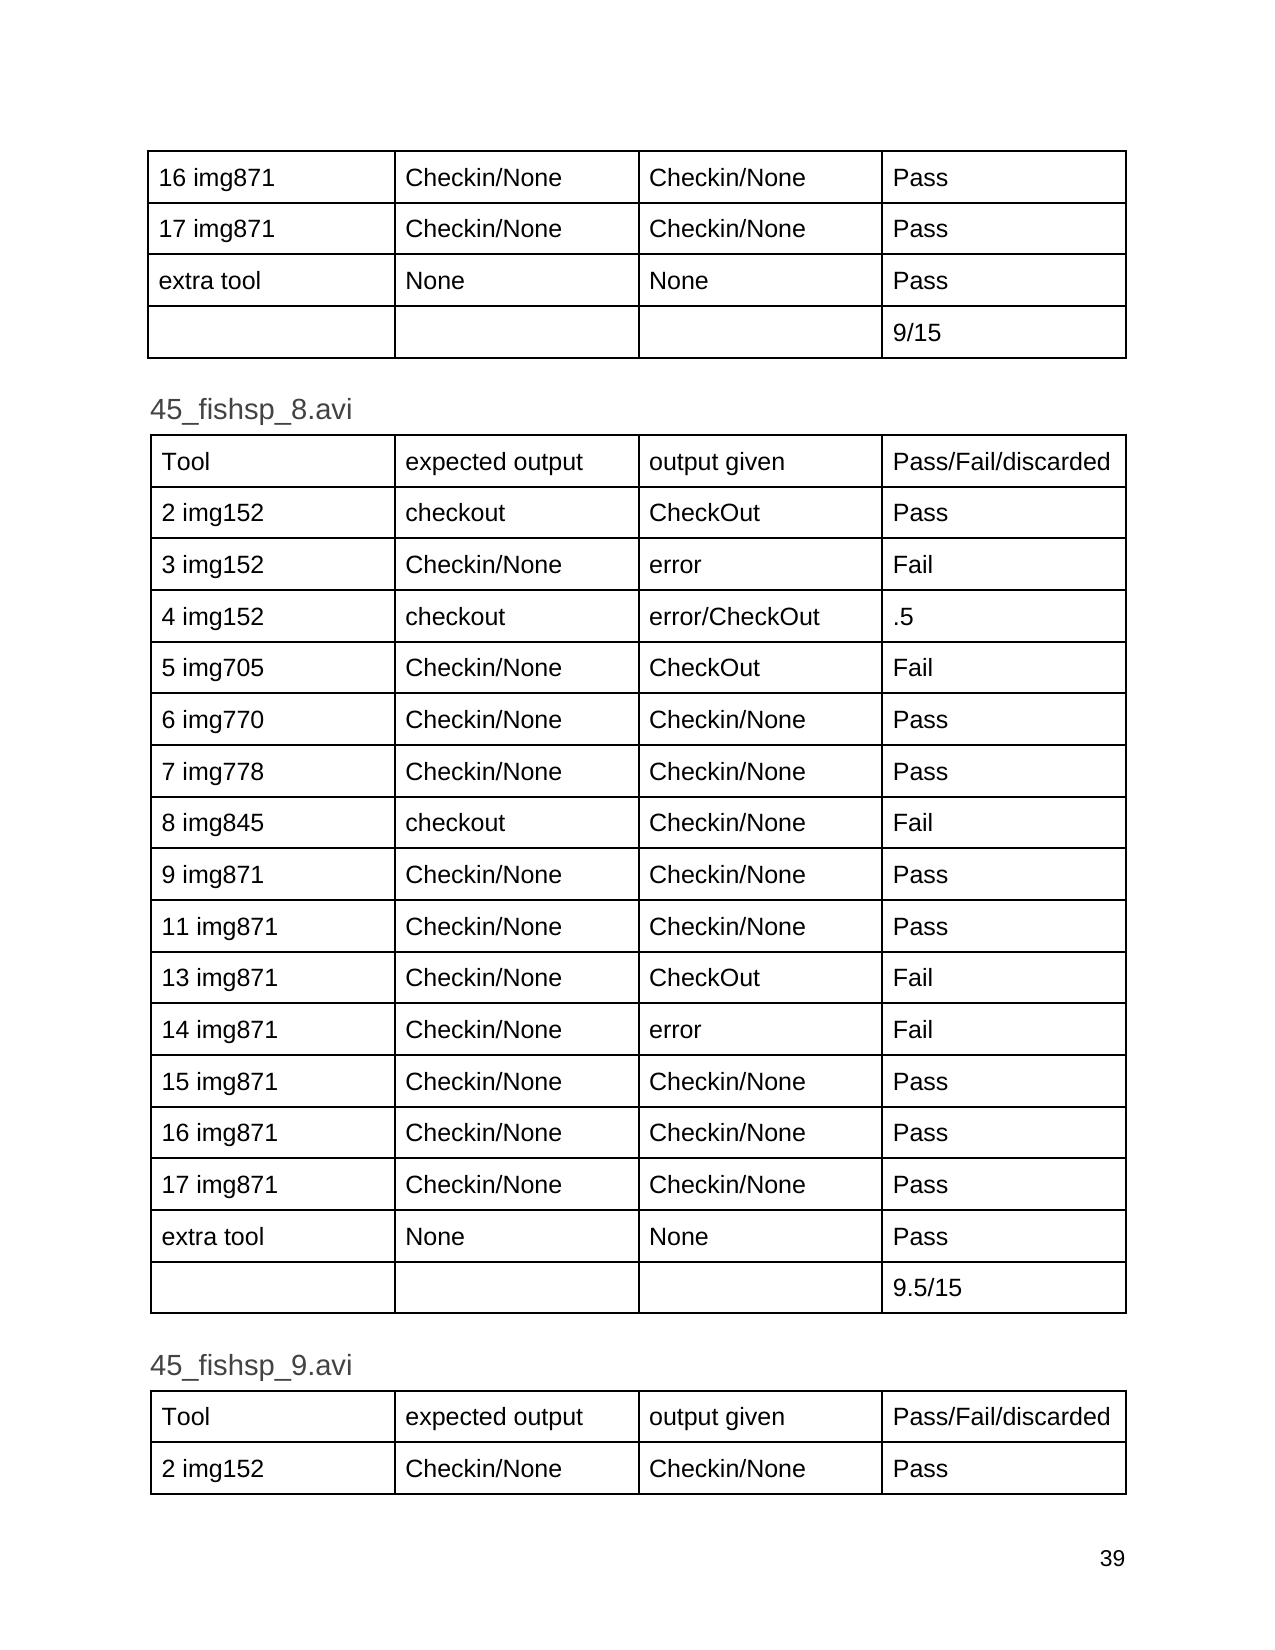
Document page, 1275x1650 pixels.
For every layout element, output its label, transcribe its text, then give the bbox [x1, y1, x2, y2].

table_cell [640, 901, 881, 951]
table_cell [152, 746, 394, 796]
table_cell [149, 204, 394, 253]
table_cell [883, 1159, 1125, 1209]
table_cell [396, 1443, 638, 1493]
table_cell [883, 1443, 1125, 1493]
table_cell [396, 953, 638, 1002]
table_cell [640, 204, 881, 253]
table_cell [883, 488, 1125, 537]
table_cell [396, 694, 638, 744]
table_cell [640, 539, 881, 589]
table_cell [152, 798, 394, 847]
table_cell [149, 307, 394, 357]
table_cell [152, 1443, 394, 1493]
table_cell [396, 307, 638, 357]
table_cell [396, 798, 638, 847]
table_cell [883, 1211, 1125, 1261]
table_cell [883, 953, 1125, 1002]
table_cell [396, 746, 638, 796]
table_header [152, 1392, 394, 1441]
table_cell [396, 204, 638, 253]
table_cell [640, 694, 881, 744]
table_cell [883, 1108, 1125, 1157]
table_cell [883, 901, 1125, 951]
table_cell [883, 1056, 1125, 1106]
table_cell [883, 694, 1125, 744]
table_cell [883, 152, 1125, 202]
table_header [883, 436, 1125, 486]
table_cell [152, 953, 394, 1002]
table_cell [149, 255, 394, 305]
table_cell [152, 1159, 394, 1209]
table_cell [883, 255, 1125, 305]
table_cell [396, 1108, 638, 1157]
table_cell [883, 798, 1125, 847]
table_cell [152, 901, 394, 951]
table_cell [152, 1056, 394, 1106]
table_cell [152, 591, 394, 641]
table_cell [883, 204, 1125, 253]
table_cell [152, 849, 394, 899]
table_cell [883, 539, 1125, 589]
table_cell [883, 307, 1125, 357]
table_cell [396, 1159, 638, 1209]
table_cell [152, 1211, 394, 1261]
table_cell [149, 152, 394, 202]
subtitle 45_fishsp_8.avi [150, 392, 1125, 426]
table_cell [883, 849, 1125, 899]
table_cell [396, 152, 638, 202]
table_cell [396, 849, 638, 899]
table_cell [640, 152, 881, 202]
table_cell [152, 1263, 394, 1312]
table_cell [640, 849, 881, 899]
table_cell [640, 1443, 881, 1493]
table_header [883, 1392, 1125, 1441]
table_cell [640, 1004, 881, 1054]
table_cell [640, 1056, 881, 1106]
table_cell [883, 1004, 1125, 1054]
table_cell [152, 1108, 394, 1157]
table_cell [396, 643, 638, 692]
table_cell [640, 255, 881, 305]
subtitle 45_fishsp_9.avi [150, 1348, 1125, 1381]
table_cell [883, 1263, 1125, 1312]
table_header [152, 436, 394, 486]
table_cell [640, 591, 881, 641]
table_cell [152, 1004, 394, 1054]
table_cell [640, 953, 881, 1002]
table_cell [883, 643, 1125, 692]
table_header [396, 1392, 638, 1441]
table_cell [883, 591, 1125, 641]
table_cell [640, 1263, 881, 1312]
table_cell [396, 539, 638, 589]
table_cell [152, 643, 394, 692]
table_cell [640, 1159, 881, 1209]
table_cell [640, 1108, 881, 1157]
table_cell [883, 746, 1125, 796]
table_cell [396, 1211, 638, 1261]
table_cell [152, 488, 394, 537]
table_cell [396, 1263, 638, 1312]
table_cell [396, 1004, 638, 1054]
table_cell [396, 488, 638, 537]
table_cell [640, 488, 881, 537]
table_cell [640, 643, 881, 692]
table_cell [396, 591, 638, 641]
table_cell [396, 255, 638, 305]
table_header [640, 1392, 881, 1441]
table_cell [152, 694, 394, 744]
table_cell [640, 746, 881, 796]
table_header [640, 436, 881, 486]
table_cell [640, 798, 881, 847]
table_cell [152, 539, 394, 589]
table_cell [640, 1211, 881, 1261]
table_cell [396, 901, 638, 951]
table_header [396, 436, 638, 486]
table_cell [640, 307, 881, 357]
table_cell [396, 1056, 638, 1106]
